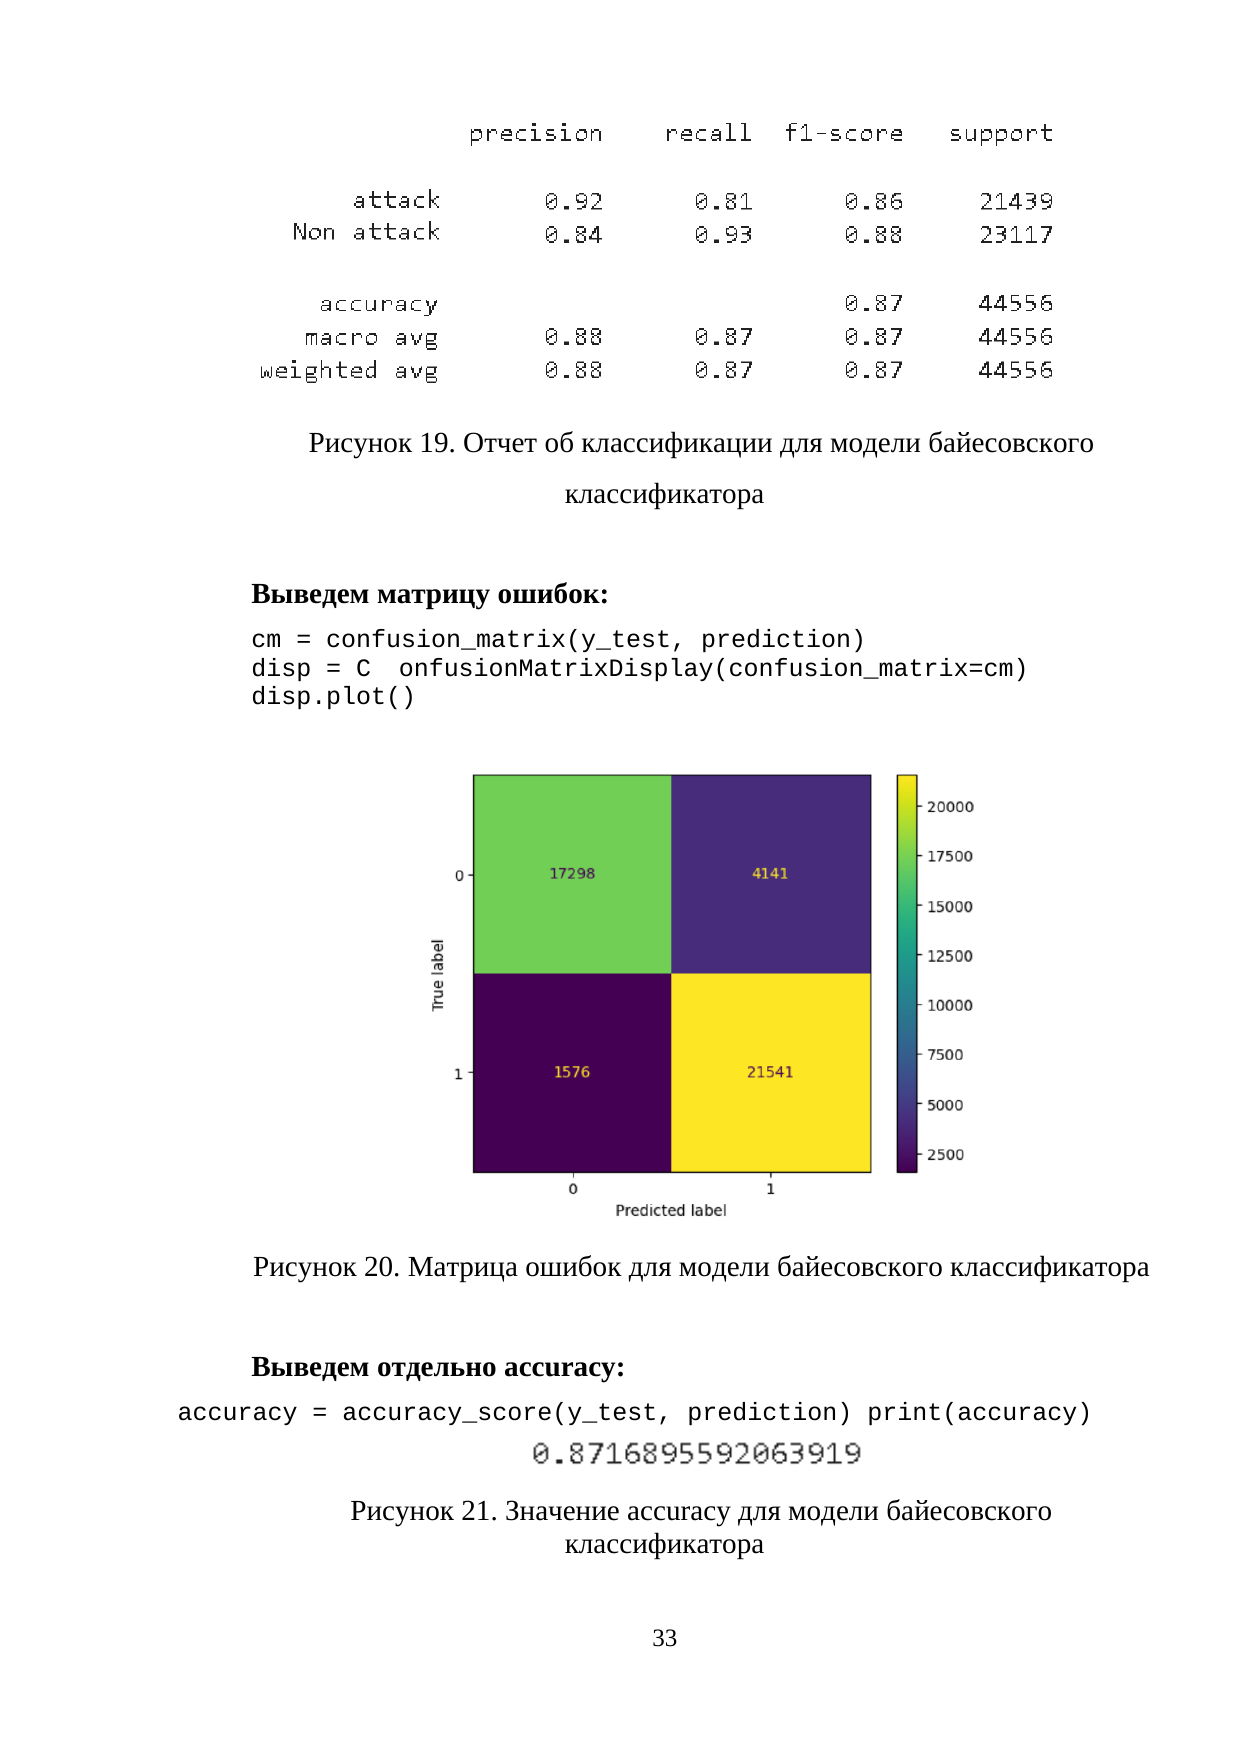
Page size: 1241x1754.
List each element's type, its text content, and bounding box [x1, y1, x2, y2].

text accuracy = accuracy_score(y_test, prediction) print(accuracy) [177, 1400, 1152, 1428]
text Выведем отдельно accuracy: [177, 1349, 1152, 1383]
text disp.plot() [177, 683, 1152, 712]
text Рисунок 20. Матрица ошибок для модели байесовского классификатора [177, 1249, 1152, 1282]
text Выведем матрицу ошибок: [177, 577, 1152, 610]
text Рисунок 21. Значение accuracy для модели байесовского классификатора [177, 1493, 1152, 1560]
text disp = C onfusionMatrixDisplay(confusion_matrix=cm) [177, 655, 1152, 683]
text Рисунок 19. Отчет об классификации для модели байесовского классификатора [177, 426, 1152, 509]
text cm = confusion_matrix(y_test, prediction) [177, 627, 1152, 655]
picture [251, 118, 1067, 412]
picture [392, 762, 1011, 1235]
picture [518, 1428, 885, 1493]
